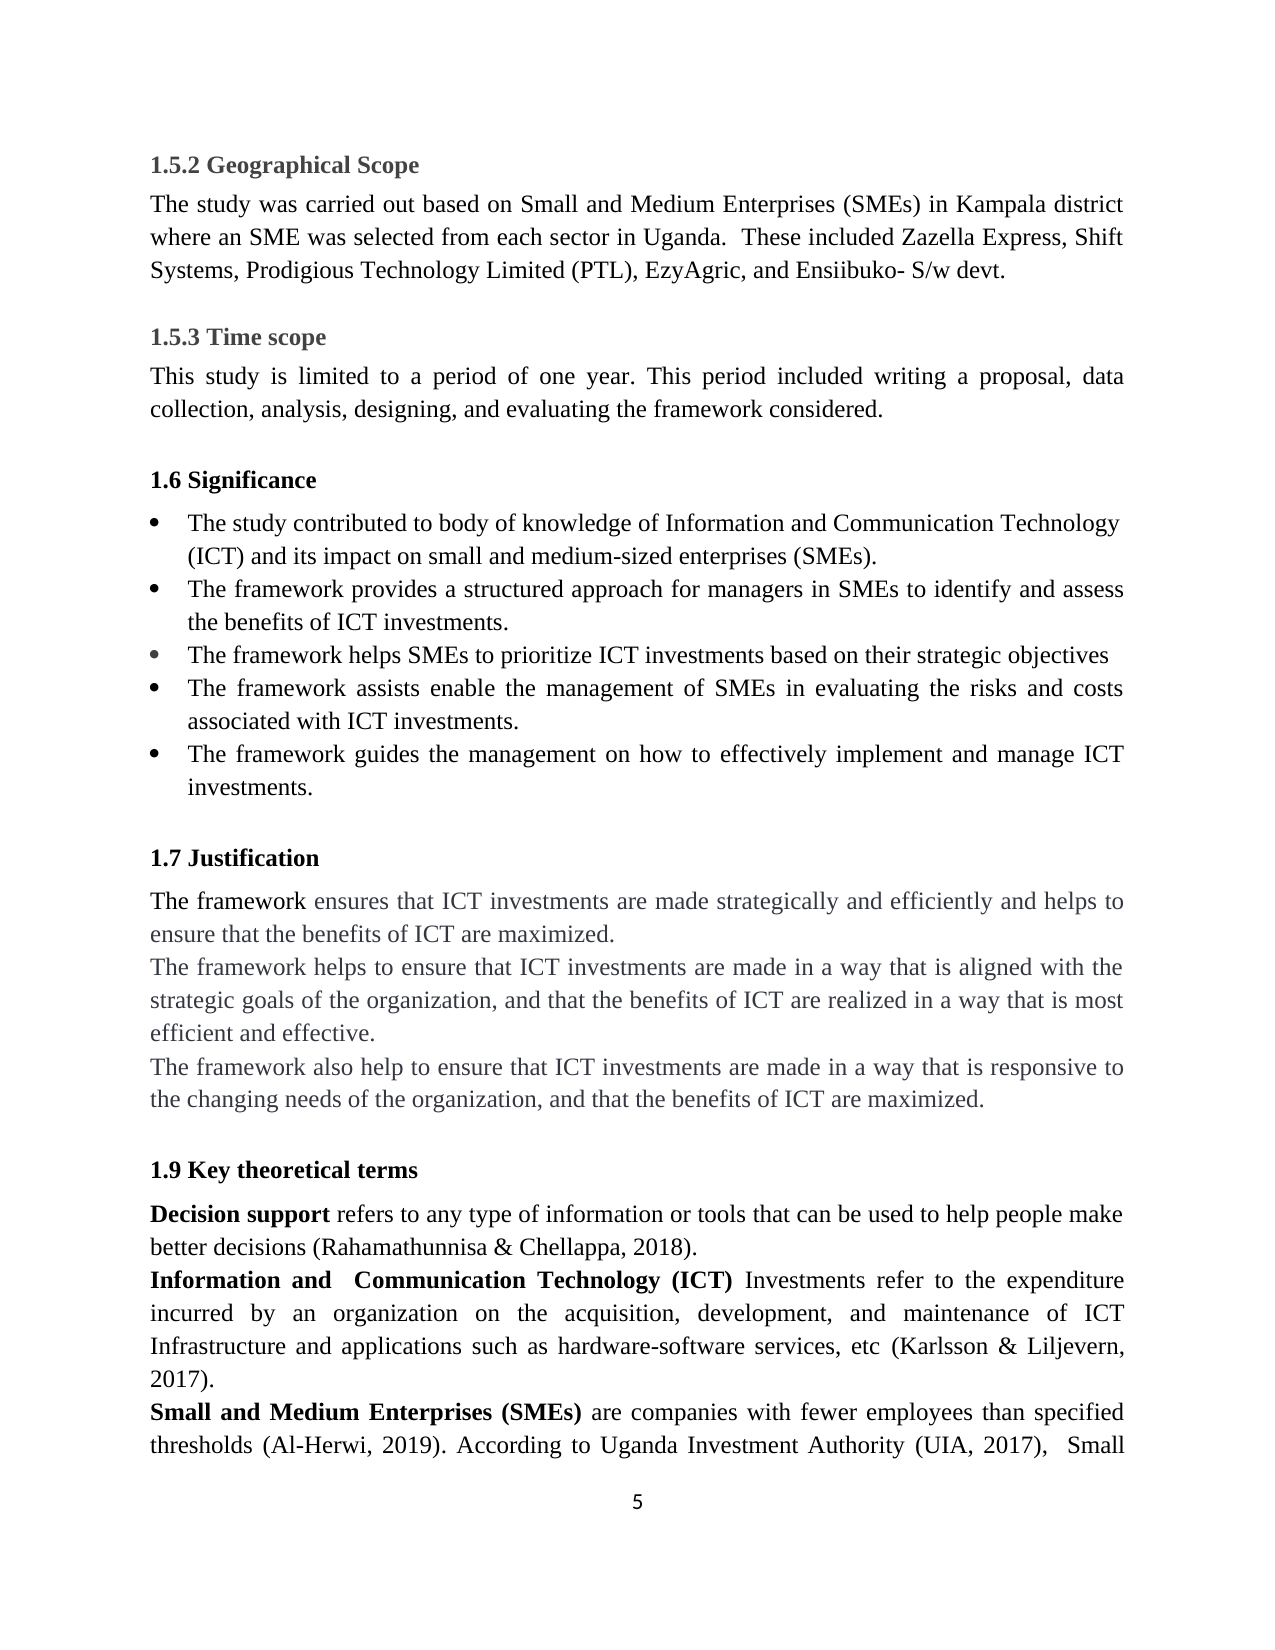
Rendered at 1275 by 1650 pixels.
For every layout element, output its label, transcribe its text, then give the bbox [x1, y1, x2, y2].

list The framework guides the management on how to effectively implement and manage ICT investments. [150, 739, 1125, 801]
text Information and Communication Technology (ICT) Investments refer to the expenditure incurred by an organization on the acquisition, development, and maintenance of ICT Infrastructure and applications such as hardware-software services, etc (Karlsson & Liljevern, 2017). [150, 1265, 1125, 1392]
list The framework provides a structured approach for managers in SMEs to identify and assess the benefits of ICT investments. [150, 574, 1125, 636]
subtitle 1.9 Key theoretical terms [150, 1155, 1125, 1184]
text This study is limited to a period of one year. This period included writing a proposal, data collection, analysis, designing, and evaluating the framework considered. [150, 361, 1125, 423]
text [150, 1397, 1125, 1458]
text Decision support refers to any type of information or tools that can be used to help people make better decisions (Rahamathunnisa & Chellappa, 2018). [150, 1199, 1125, 1260]
text The framework ensures that ICT investments are made strategically and efficiently and helps to ensure that the benefits of ICT are maximized. [150, 886, 1125, 948]
subtitle 1.5.3 Time scope [150, 322, 1125, 351]
list The framework assists enable the management of SMEs in evaluating the risks and costs associated with ICT investments. [150, 673, 1125, 735]
subtitle 1.6 Significance [150, 465, 1125, 493]
text The framework helps to ensure that ICT investments are made in a way that is aligned with the strategic goals of the organization, and that the benefits of ICT are realized in a way that is most efficient and effective. [150, 952, 1125, 1047]
subtitle 1.5.2 Geographical Scope [150, 150, 1125, 179]
subtitle 1.7 Justification [150, 843, 1125, 872]
text The study was carried out based on Small and Medium Enterprises (SMEs) in Kampala district where an SME was selected from each sector in Uganda. These included Zazella Express, Shift Systems, Prodigious Technology Limited (PTL), EzyAgric, and Ensiibuko- S/w devt. [150, 189, 1125, 284]
list The study contributed to body of knowledge of Information and Communication Technology (ICT) and its impact on small and medium-sized enterprises (SMEs). [150, 508, 1125, 570]
list The framework helps SMEs to prioritize ICT investments based on their strategic objectives [150, 640, 1125, 669]
text The framework also help to ensure that ICT investments are made in a way that is responsive to the changing needs of the organization, and that the benefits of ICT are maximized. [150, 1052, 1125, 1113]
